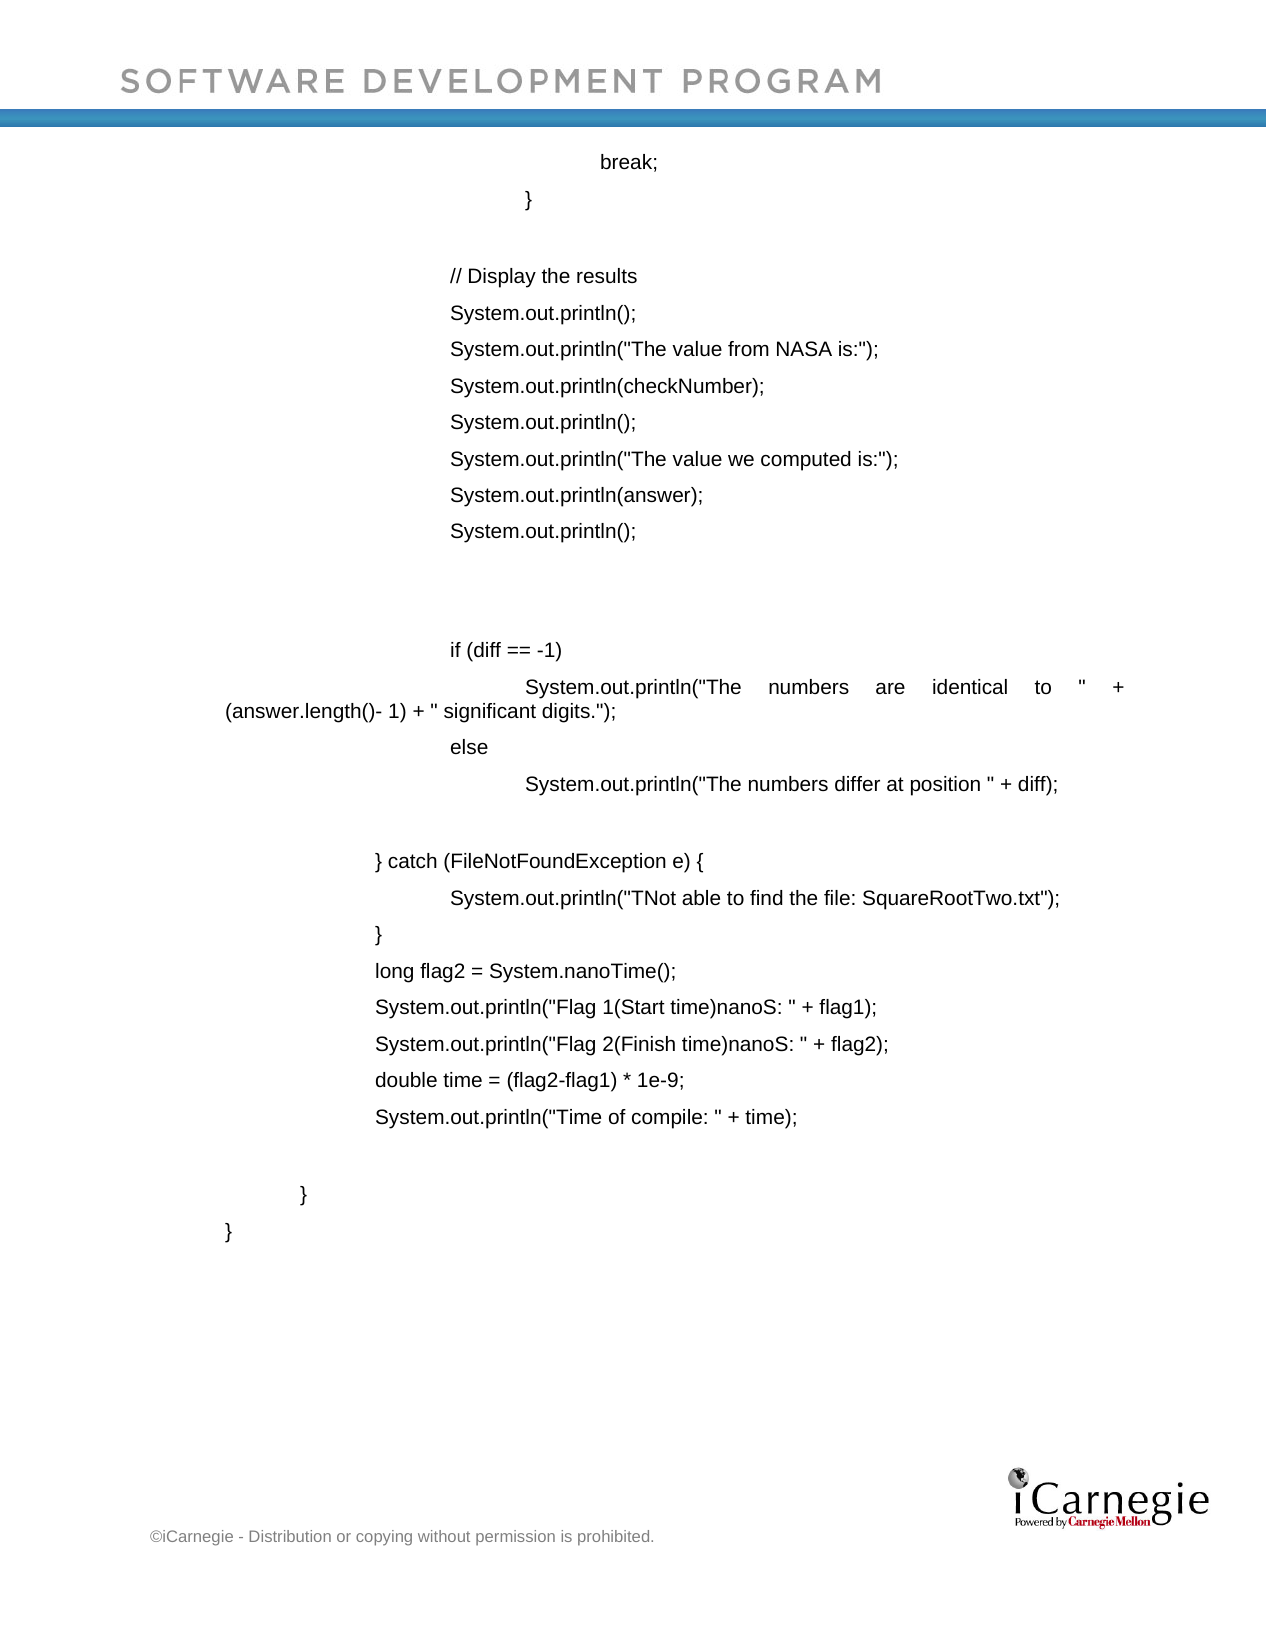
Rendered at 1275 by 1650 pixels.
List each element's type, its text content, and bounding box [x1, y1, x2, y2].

picture [996, 1461, 1218, 1533]
text System.out.println("The numbers differ at position " + diff); [225, 772, 1125, 796]
text long flag2 = System.nanoTime(); [225, 959, 1125, 983]
text System.out.println(); [225, 519, 1125, 543]
text System.out.println("The value from NASA is:"); [225, 337, 1125, 361]
text } [225, 1182, 1125, 1206]
text System.out.println("Time of compile: " + time); [225, 1104, 1125, 1128]
text else [225, 735, 1125, 759]
text // Display the results [225, 264, 1125, 288]
text System.out.println("Flag 1(Start time)nanoS: " + flag1); [225, 995, 1125, 1019]
text System.out.println(answer); [225, 483, 1125, 507]
text if (diff == -1) [225, 638, 1125, 662]
picture [0, 64, 1266, 127]
text System.out.println("The numbers are identical to " + (answer.length()- 1) + " significant digits."); [225, 675, 1125, 723]
text } catch (FileNotFoundException e) { [225, 849, 1125, 873]
text System.out.println(checkNumber); [225, 373, 1125, 397]
text System.out.println("TNot able to find the file: SquareRootTwo.txt"); [225, 886, 1125, 910]
text System.out.println("The value we computed is:"); [225, 446, 1125, 470]
text break; [225, 150, 1125, 174]
text System.out.println("Flag 2(Finish time)nanoS: " + flag2); [225, 1032, 1125, 1056]
text System.out.println(); [225, 301, 1125, 324]
text } [225, 1219, 1125, 1243]
text } [225, 186, 1125, 210]
text double time = (flag2-flag1) * 1e-9; [225, 1068, 1125, 1092]
text } [225, 922, 1125, 946]
text System.out.println(); [225, 410, 1125, 434]
